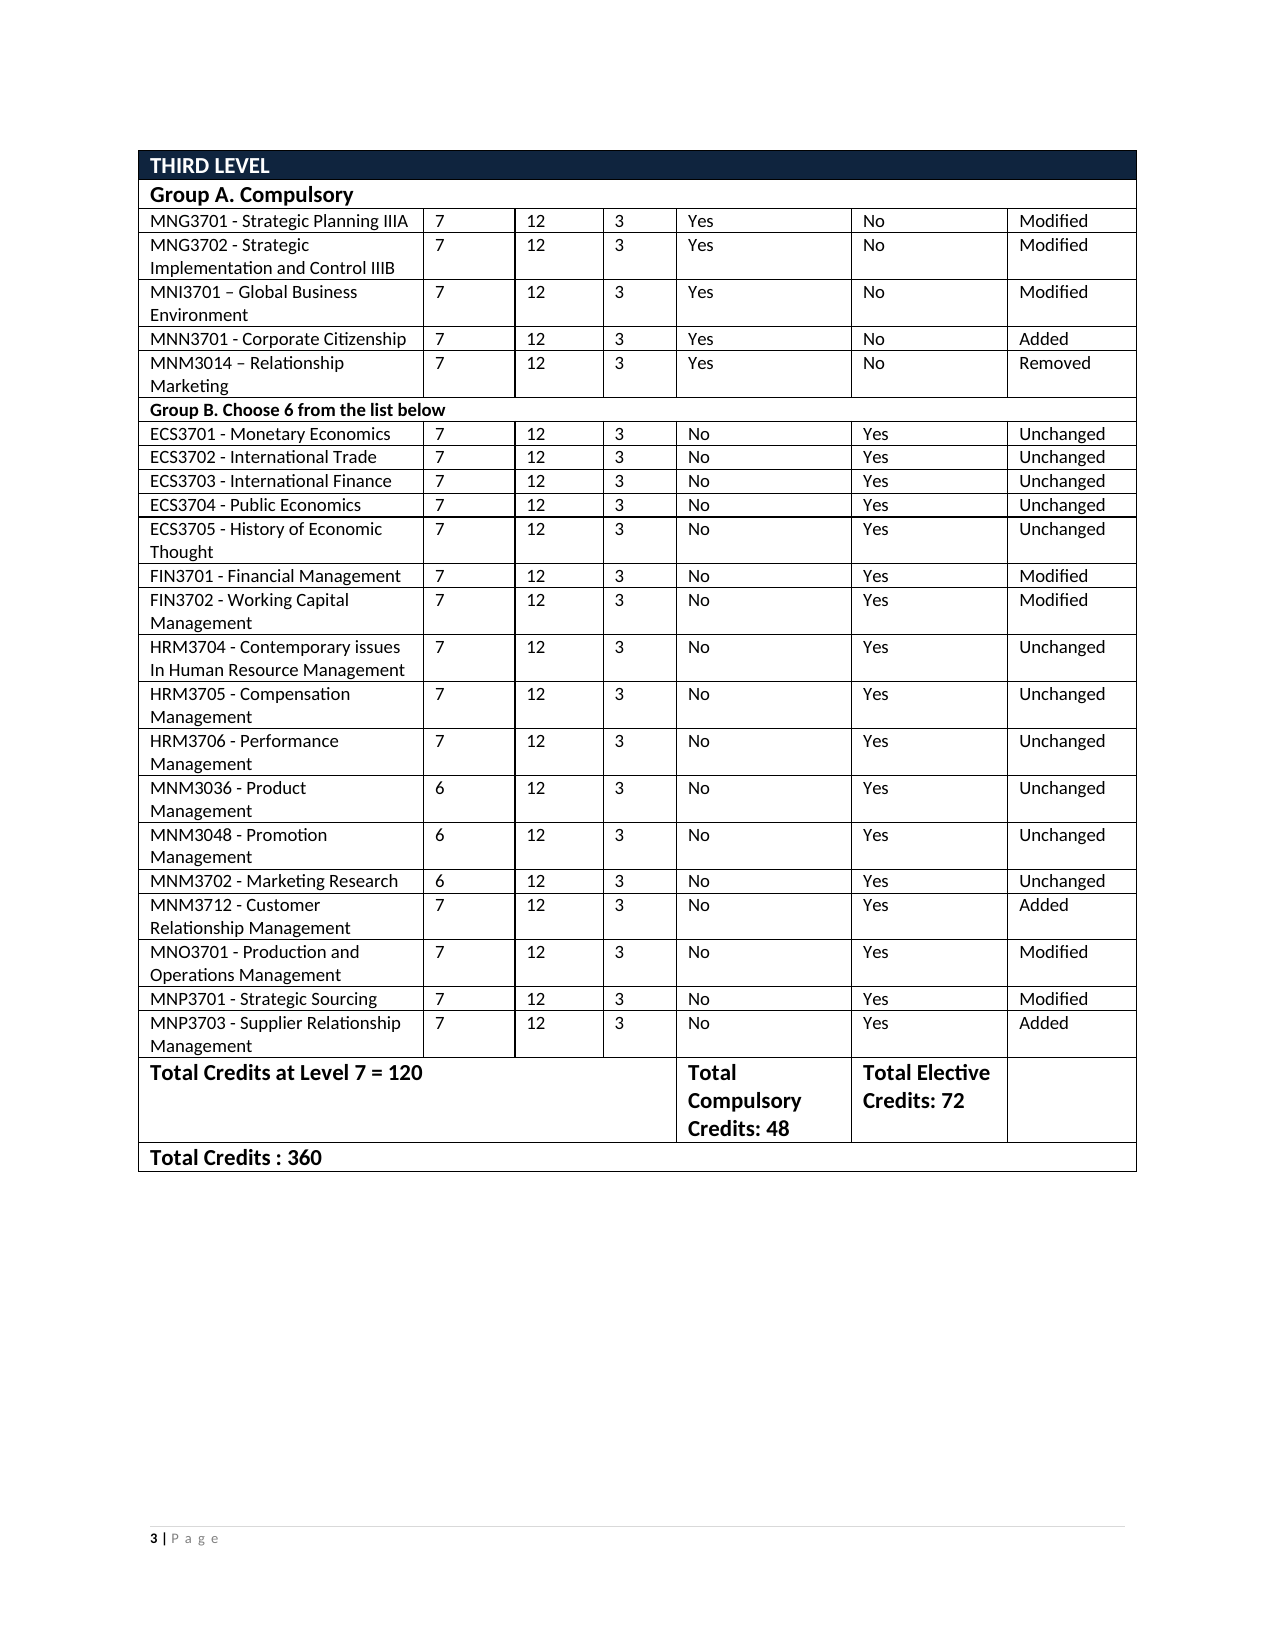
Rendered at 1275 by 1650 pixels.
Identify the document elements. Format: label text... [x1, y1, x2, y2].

table_cell Yes [852, 894, 1007, 939]
table_cell Unchanged [1008, 635, 1136, 681]
table_cell 7 [424, 940, 514, 986]
table_cell ECS3702 - International Trade [139, 446, 423, 468]
table_cell Total Elective Credits: 72 [852, 1058, 1007, 1142]
table_cell Modified [1008, 588, 1136, 634]
table_cell Modified [1008, 280, 1136, 326]
table_cell 12 [516, 729, 603, 775]
table_cell 12 [516, 446, 603, 468]
table_cell 12 [516, 327, 603, 350]
table_cell 7 [424, 635, 514, 681]
table_cell Yes [852, 518, 1007, 563]
table_cell 3 [604, 894, 676, 939]
table_cell Unchanged [1008, 776, 1136, 822]
table_cell 7 [424, 564, 514, 587]
table_cell 3 [604, 940, 676, 986]
table_cell Modified [1008, 940, 1136, 986]
table_cell No [677, 422, 851, 444]
table_cell No [852, 209, 1007, 232]
table_cell MNM3702 - Marketing Research [139, 870, 423, 892]
table_cell 7 [424, 682, 514, 728]
table_cell 3 [604, 422, 676, 444]
table_cell MNM3036 - Product Management [139, 776, 423, 822]
table_cell 12 [516, 635, 603, 681]
table_cell MNM3014 – Relationship Marketing [139, 351, 423, 397]
table_cell 12 [516, 940, 603, 986]
table_cell No [677, 870, 851, 892]
table_cell 12 [516, 823, 603, 868]
table_cell 7 [424, 894, 514, 939]
table_cell THIRD LEVEL [139, 151, 1136, 179]
table_cell 3 [604, 1011, 676, 1057]
table_cell 12 [516, 987, 603, 1010]
table_cell 12 [516, 280, 603, 326]
table_cell Yes [852, 494, 1007, 516]
table_cell 12 [516, 682, 603, 728]
table_cell 6 [424, 823, 514, 868]
table_cell 12 [516, 209, 603, 232]
table_cell Unchanged [1008, 518, 1136, 563]
table_cell Yes [852, 422, 1007, 444]
table_cell Yes [852, 1011, 1007, 1057]
table_cell 12 [516, 588, 603, 634]
table_cell 3 [604, 209, 676, 232]
table_cell 3 [604, 823, 676, 868]
table_cell No [677, 588, 851, 634]
table_cell MNI3701 – Global Business Environment [139, 280, 423, 326]
table_cell Added [1008, 894, 1136, 939]
table_cell MNN3701 - Corporate Citizenship [139, 327, 423, 350]
table_cell Added [1008, 1011, 1136, 1057]
table_cell HRM3706 - Performance Management [139, 729, 423, 775]
table_cell 3 [604, 351, 676, 397]
table_cell Yes [677, 327, 851, 350]
table_cell 7 [424, 470, 514, 492]
table_cell 12 [516, 870, 603, 892]
table_cell MNG3701 - Strategic Planning IIIA [139, 209, 423, 232]
table_cell MNP3701 - Strategic Sourcing [139, 987, 423, 1010]
table_cell 3 [604, 233, 676, 279]
table_cell 7 [424, 494, 514, 516]
table_cell 6 [424, 776, 514, 822]
table_cell 7 [424, 422, 514, 444]
table_cell No [677, 564, 851, 587]
table_cell No [677, 635, 851, 681]
table_cell No [677, 518, 851, 563]
table_cell Yes [852, 446, 1007, 468]
table_cell 7 [424, 327, 514, 350]
table_cell Yes [852, 729, 1007, 775]
table_cell Unchanged [1008, 823, 1136, 868]
table_cell Yes [677, 233, 851, 279]
table_cell Yes [852, 987, 1007, 1010]
table_cell 3 [604, 446, 676, 468]
table_cell 3 [604, 682, 676, 728]
table_cell No [677, 682, 851, 728]
table_cell No [677, 987, 851, 1010]
table_cell ECS3703 - International Finance [139, 470, 423, 492]
table_cell 7 [424, 280, 514, 326]
table_cell Added [1008, 327, 1136, 350]
table_cell 12 [516, 351, 603, 397]
table_cell 7 [424, 209, 514, 232]
table_cell 7 [424, 518, 514, 563]
table_cell Yes [852, 940, 1007, 986]
table_cell 3 [604, 518, 676, 563]
table_cell MNP3703 - Supplier Relationship Management [139, 1011, 423, 1057]
table_cell 12 [516, 233, 603, 279]
table_cell Yes [852, 635, 1007, 681]
table_cell Yes [677, 280, 851, 326]
table_cell No [852, 327, 1007, 350]
table_cell 3 [604, 564, 676, 587]
table_cell 12 [516, 470, 603, 492]
table_cell Unchanged [1008, 422, 1136, 444]
table_cell Total Credits : 360 [139, 1143, 1136, 1171]
table_cell Yes [677, 209, 851, 232]
table_cell 12 [516, 1011, 603, 1057]
table_cell Yes [852, 823, 1007, 868]
table_cell Unchanged [1008, 870, 1136, 892]
table_cell 3 [604, 588, 676, 634]
table_cell ECS3704 - Public Economics [139, 494, 423, 516]
table_cell No [677, 894, 851, 939]
table_cell Yes [677, 351, 851, 397]
table_cell 12 [516, 422, 603, 444]
table_cell Modified [1008, 209, 1136, 232]
table_cell 12 [516, 494, 603, 516]
table_cell 3 [604, 494, 676, 516]
table_cell 7 [424, 588, 514, 634]
table_cell Unchanged [1008, 494, 1136, 516]
table_cell 3 [604, 635, 676, 681]
table_cell Group B. Choose 6 from the list below [139, 398, 1136, 421]
table_cell Removed [1008, 351, 1136, 397]
table_cell Modified [1008, 233, 1136, 279]
table_cell 3 [604, 470, 676, 492]
table_cell No [852, 351, 1007, 397]
table_cell No [677, 940, 851, 986]
table_cell 12 [516, 776, 603, 822]
table_cell Unchanged [1008, 446, 1136, 468]
table_cell 7 [424, 446, 514, 468]
table_cell Modified [1008, 564, 1136, 587]
table_cell FIN3701 - Financial Management [139, 564, 423, 587]
table_cell 3 [604, 987, 676, 1010]
table_cell [1008, 1058, 1136, 1142]
table_cell ECS3705 - History of Economic Thought [139, 518, 423, 563]
table_cell HRM3705 - Compensation Management [139, 682, 423, 728]
table_cell Group A. Compulsory [139, 180, 1136, 208]
table_cell Total Compulsory Credits: 48 [677, 1058, 851, 1142]
table_cell No [677, 729, 851, 775]
table_cell ECS3701 - Monetary Economics [139, 422, 423, 444]
table_cell Unchanged [1008, 470, 1136, 492]
table_cell 12 [516, 564, 603, 587]
table_cell No [677, 446, 851, 468]
table_cell No [677, 470, 851, 492]
table_cell 7 [424, 351, 514, 397]
table_cell No [677, 1011, 851, 1057]
table_cell Total Credits at Level 7 = 120 [139, 1058, 676, 1142]
table_cell No [852, 233, 1007, 279]
table_cell No [677, 494, 851, 516]
table_cell 7 [424, 729, 514, 775]
table_cell HRM3704 - Contemporary issues In Human Resource Management [139, 635, 423, 681]
table_cell Yes [852, 776, 1007, 822]
table_cell MNM3048 - Promotion Management [139, 823, 423, 868]
table_cell Yes [852, 564, 1007, 587]
table_cell 6 [424, 870, 514, 892]
table_cell Unchanged [1008, 682, 1136, 728]
table_cell Yes [852, 588, 1007, 634]
table_cell 12 [516, 518, 603, 563]
table_cell FIN3702 - Working Capital Management [139, 588, 423, 634]
table_cell 3 [604, 776, 676, 822]
table_cell 3 [604, 327, 676, 350]
table_cell Yes [852, 470, 1007, 492]
table_cell Yes [852, 682, 1007, 728]
table_cell No [677, 823, 851, 868]
table_cell MNM3712 - Customer Relationship Management [139, 894, 423, 939]
table_cell 7 [424, 987, 514, 1010]
table_cell 3 [604, 870, 676, 892]
table_cell 12 [516, 894, 603, 939]
table_cell 7 [424, 1011, 514, 1057]
table_cell No [852, 280, 1007, 326]
table_cell Unchanged [1008, 729, 1136, 775]
table_cell MNO3701 - Production and Operations Management [139, 940, 423, 986]
table_cell Modified [1008, 987, 1136, 1010]
table_cell MNG3702 - Strategic Implementation and Control IIIB [139, 233, 423, 279]
table_cell No [677, 776, 851, 822]
table_cell 7 [424, 233, 514, 279]
table_cell 3 [604, 729, 676, 775]
table_cell Yes [852, 870, 1007, 892]
table_cell 3 [604, 280, 676, 326]
